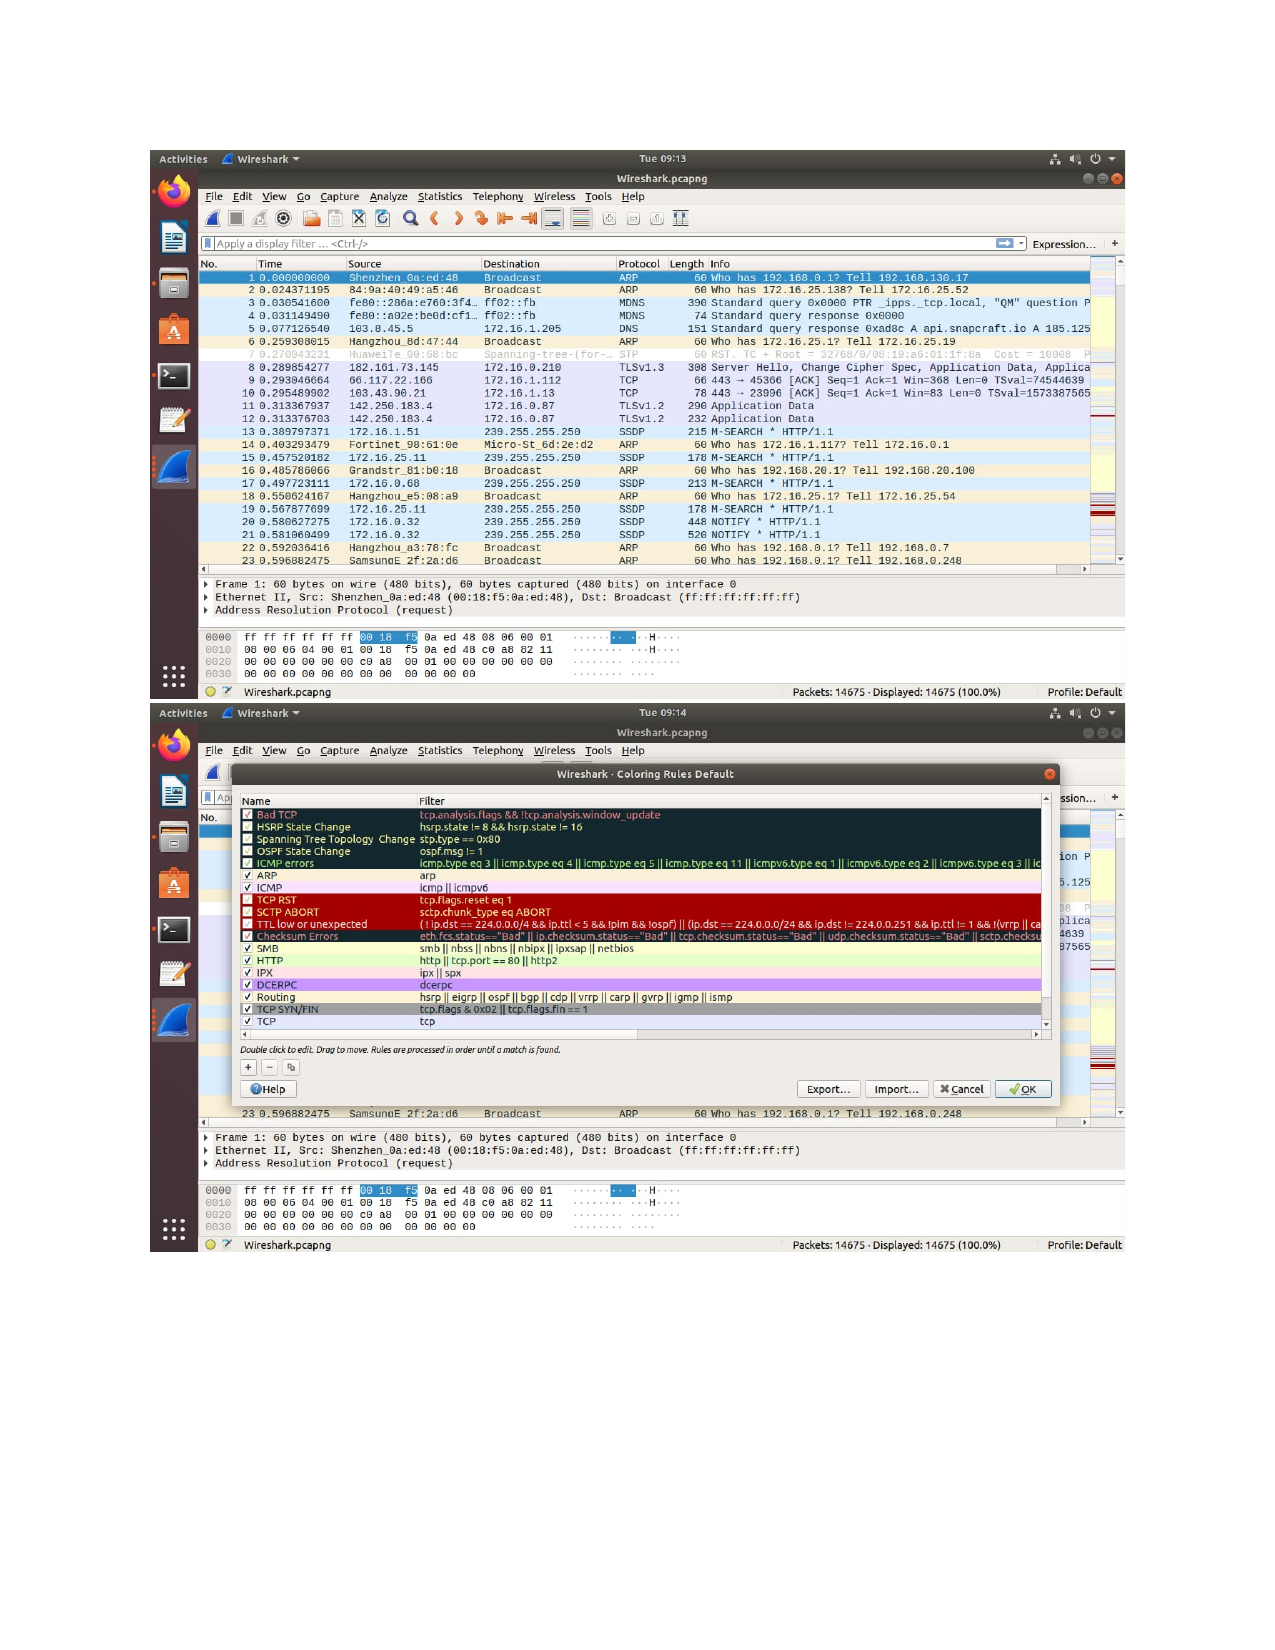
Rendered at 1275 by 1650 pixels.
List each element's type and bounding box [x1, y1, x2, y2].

picture [150, 150, 1125, 699]
picture [150, 703, 1125, 1252]
